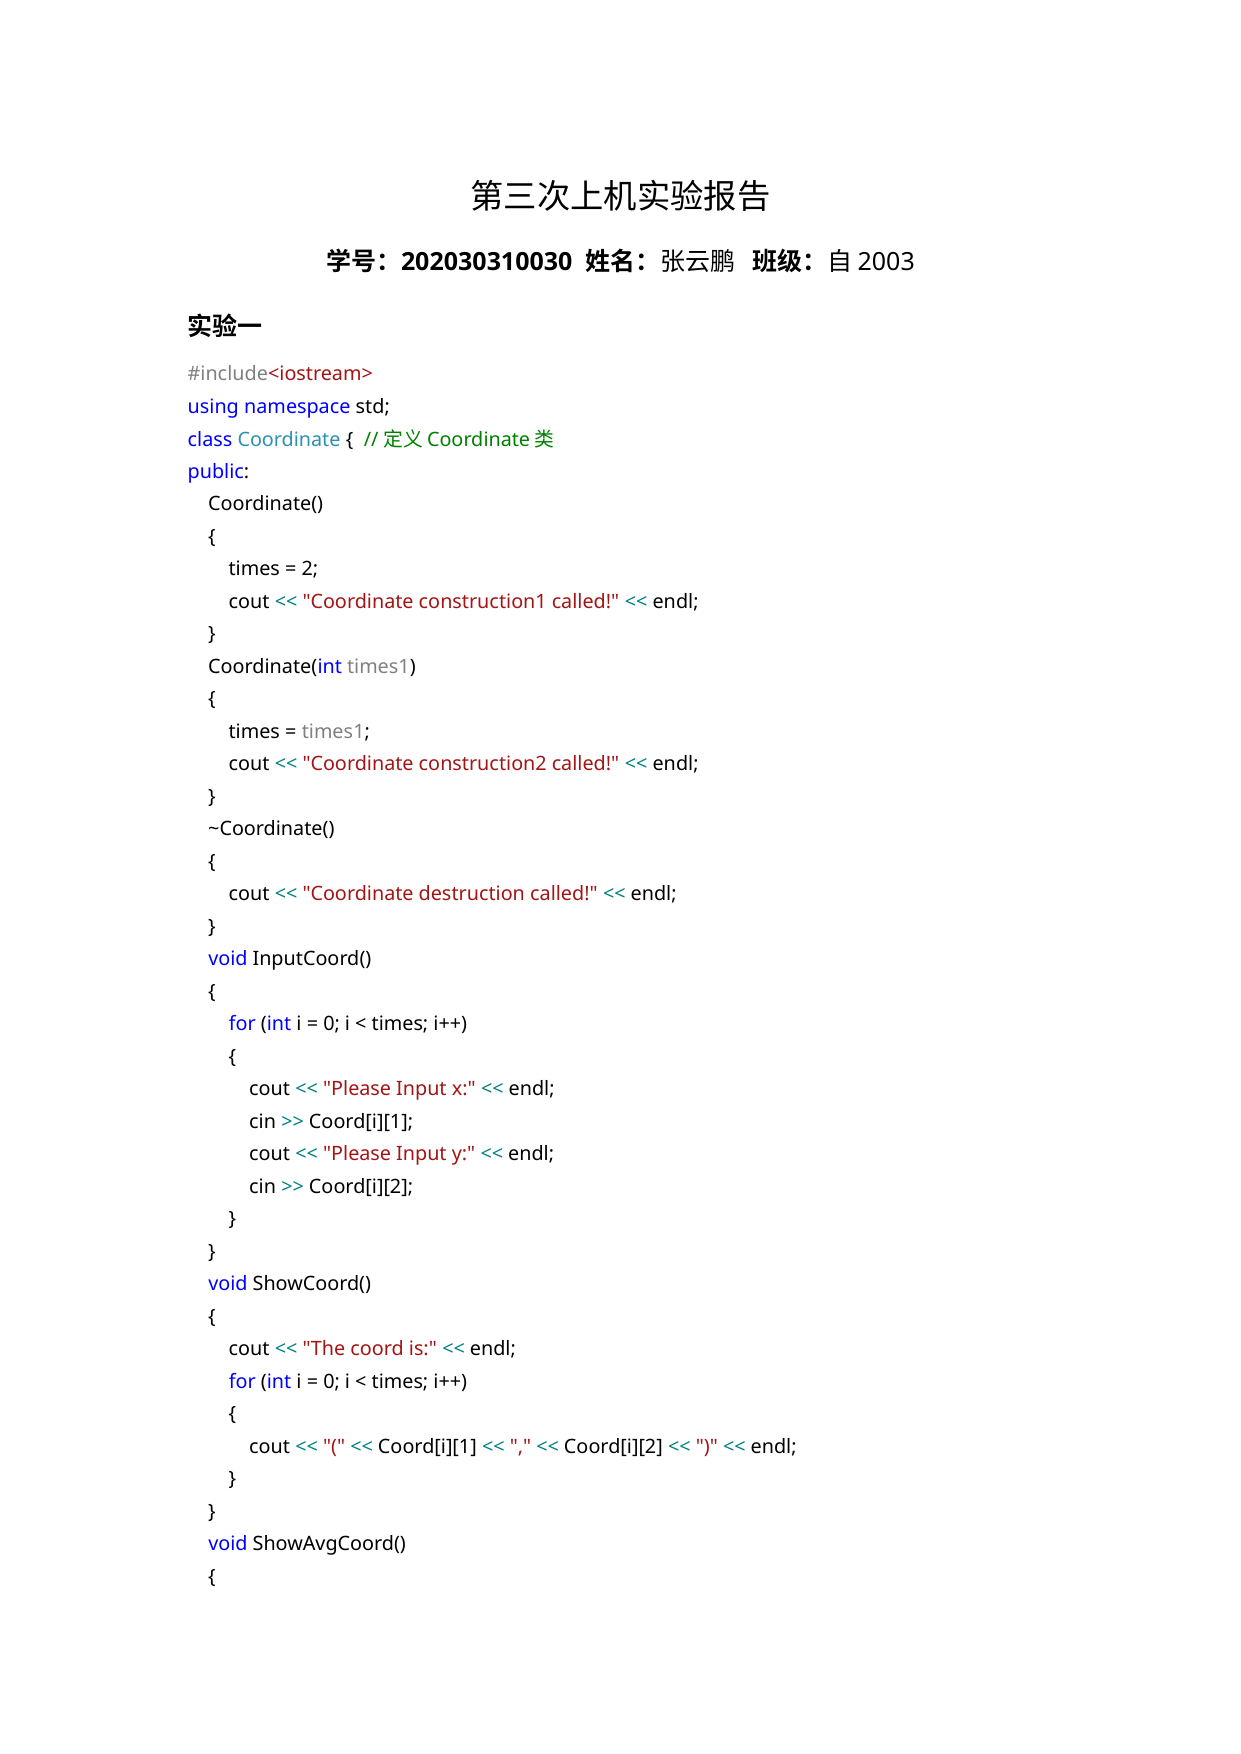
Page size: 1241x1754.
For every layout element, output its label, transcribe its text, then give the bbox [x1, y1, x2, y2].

text cout << "Coordinate construction2 called!" << endl; [187, 747, 1053, 779]
text { [187, 682, 1053, 714]
text { [187, 1397, 1053, 1429]
text { [187, 519, 1053, 552]
text { [187, 974, 1053, 1007]
text ~Coordinate() [187, 812, 1053, 844]
text cout << "Please Input y:" << endl; [187, 1137, 1053, 1169]
text #include<iostream> [187, 357, 1053, 389]
text Coordinate() [187, 487, 1053, 519]
text { [187, 1299, 1053, 1332]
text cout << "Please Input x:" << endl; [187, 1072, 1053, 1104]
text for (int i = 0; i < times; i++) [187, 1364, 1053, 1397]
text } [187, 779, 1053, 812]
text 实验一 [187, 292, 1053, 357]
text for (int i = 0; i < times; i++) [187, 1007, 1053, 1039]
text } [187, 1494, 1053, 1527]
text { [187, 844, 1053, 877]
text public: [187, 454, 1053, 487]
text cin >> Coord[i][2]; [187, 1169, 1053, 1202]
text class Coordinate { // 定义Coordinate类 [187, 422, 1053, 454]
text } [187, 1234, 1053, 1267]
text void ShowAvgCoord() [187, 1527, 1053, 1559]
text times = 2; [187, 552, 1053, 584]
text Coordinate(int times1) [187, 649, 1053, 682]
text void ShowCoord() [187, 1267, 1053, 1299]
text 学号：202030310030 姓名：张云鹏 班级：自2003 [187, 227, 1053, 292]
text times = times1; [187, 714, 1053, 747]
text cin >> Coord[i][1]; [187, 1104, 1053, 1137]
text cout << "(" << Coord[i][1] << "," << Coord[i][2] << ")" << endl; [187, 1429, 1053, 1462]
text } [187, 1202, 1053, 1234]
text } [187, 617, 1053, 649]
text cout << "Coordinate construction1 called!" << endl; [187, 584, 1053, 617]
text } [187, 909, 1053, 942]
text cout << "The coord is:" << endl; [187, 1332, 1053, 1364]
text { [187, 1039, 1053, 1072]
text using namespace std; [187, 389, 1053, 422]
text void InputCoord() [187, 942, 1053, 974]
text { [187, 1559, 1053, 1592]
text cout << "Coordinate destruction called!" << endl; [187, 877, 1053, 909]
text } [187, 1462, 1053, 1494]
text 第三次上机实验报告 [187, 162, 1053, 227]
